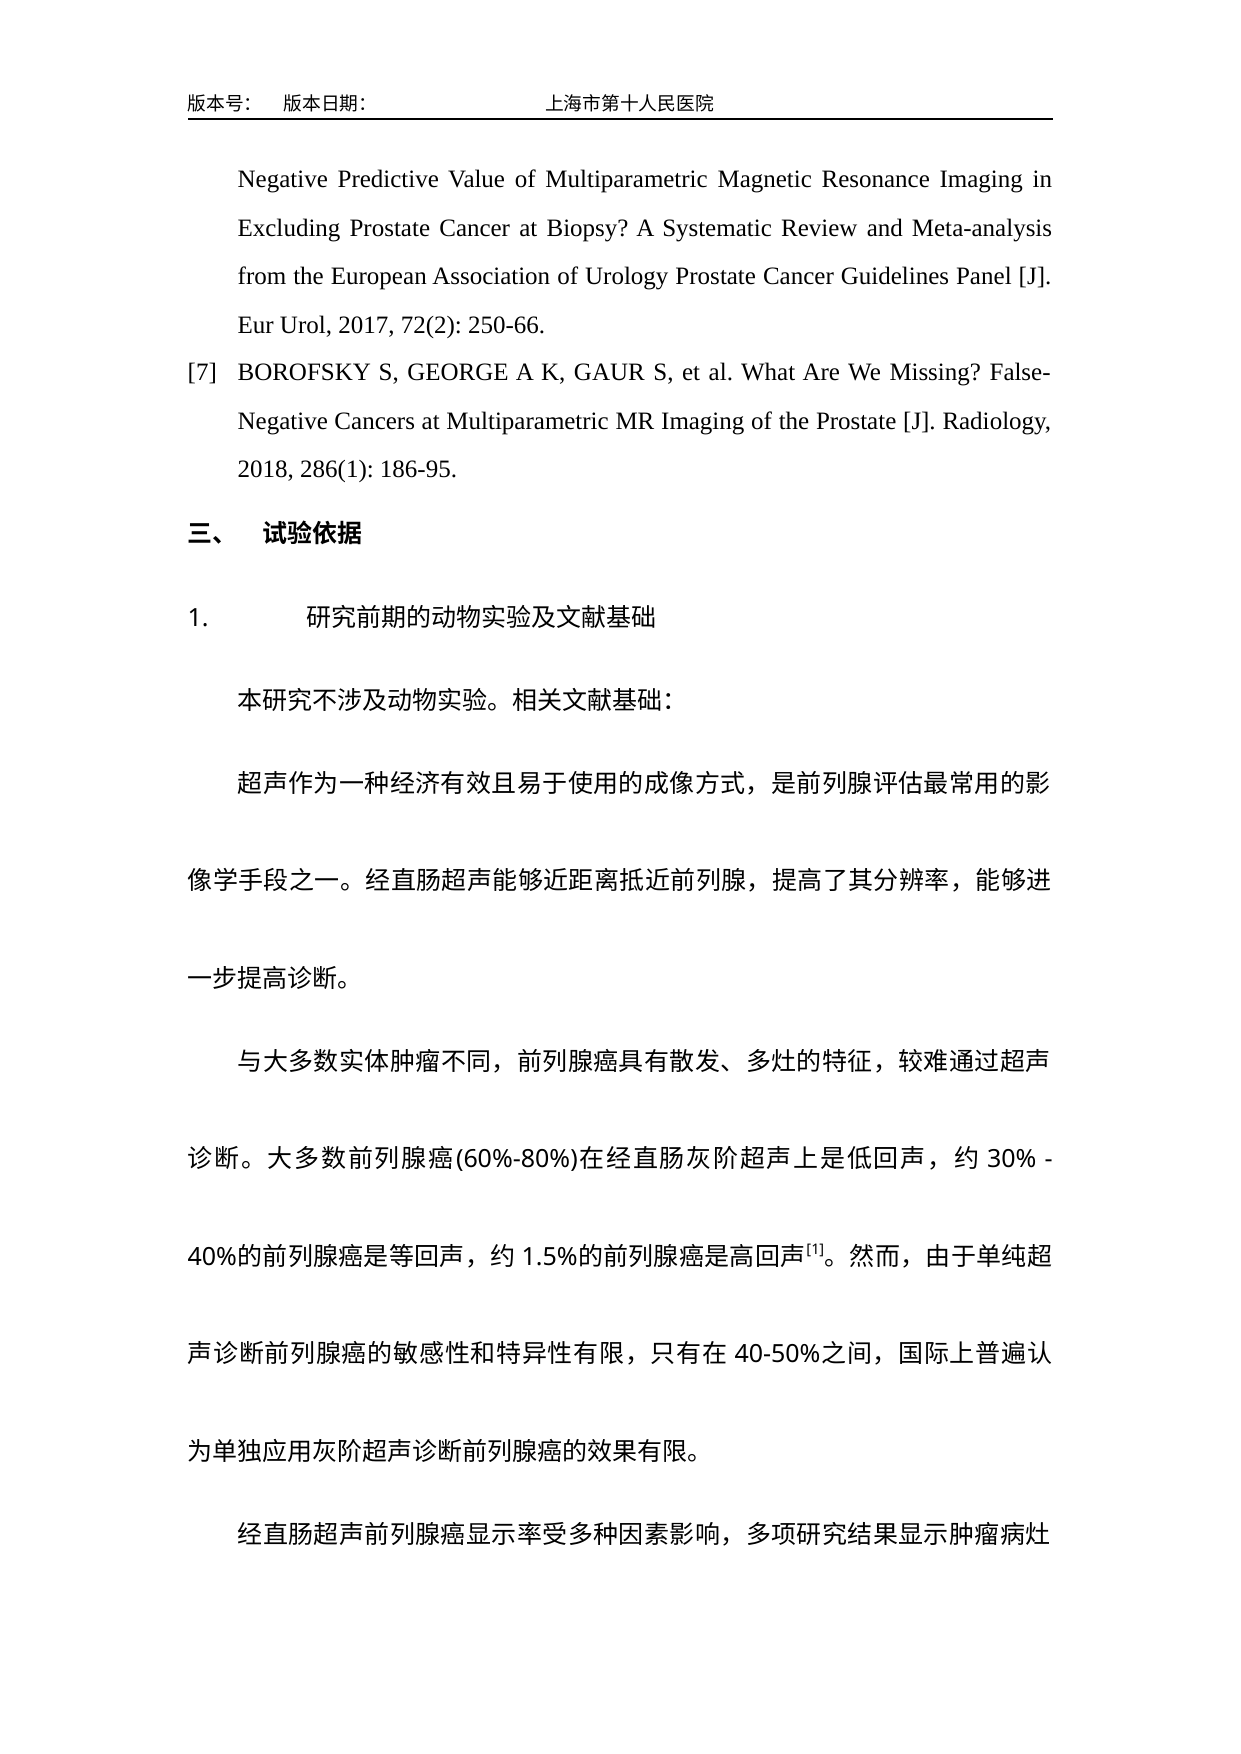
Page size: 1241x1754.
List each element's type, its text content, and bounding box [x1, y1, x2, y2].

list [7] BOROFSKY S, GEORGE A K, GAUR S, et al. What Are We Missing? False-Negative Cancers at Multiparametric MR Imaging of the Prostate [J]. Radiology, 2018, 286(1): 186-95. [187, 355, 1053, 485]
list 研究前期的动物实验及文献基础 [187, 583, 1053, 648]
list 本研究不涉及动物实验。相关文献基础： [187, 666, 1053, 731]
list 试验依据 [187, 499, 1053, 564]
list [187, 1500, 1053, 1565]
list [187, 162, 1053, 341]
list 超声作为一种经济有效且易于使用的成像方式，是前列腺评估最常用的影像学手段之一。经直肠超声能够近距离抵近前列腺，提高了其分辨率，能够进一步提高诊断。 [187, 749, 1053, 1009]
list 与大多数实体肿瘤不同，前列腺癌具有散发、多灶的特征，较难通过超声诊断。大多数前列腺癌(60%-80%)在经直肠灰阶超声上是低回声，约30% - 40%的前列腺癌是等回声，约1.5%的前列腺癌是高回声[1]。然而，由于单纯超声诊断前列腺癌的敏感性和特异性有限，只有在40-50%之间，国际上普遍认为单独应用灰阶超声诊断前列腺癌的效果有限。 [187, 1027, 1053, 1482]
